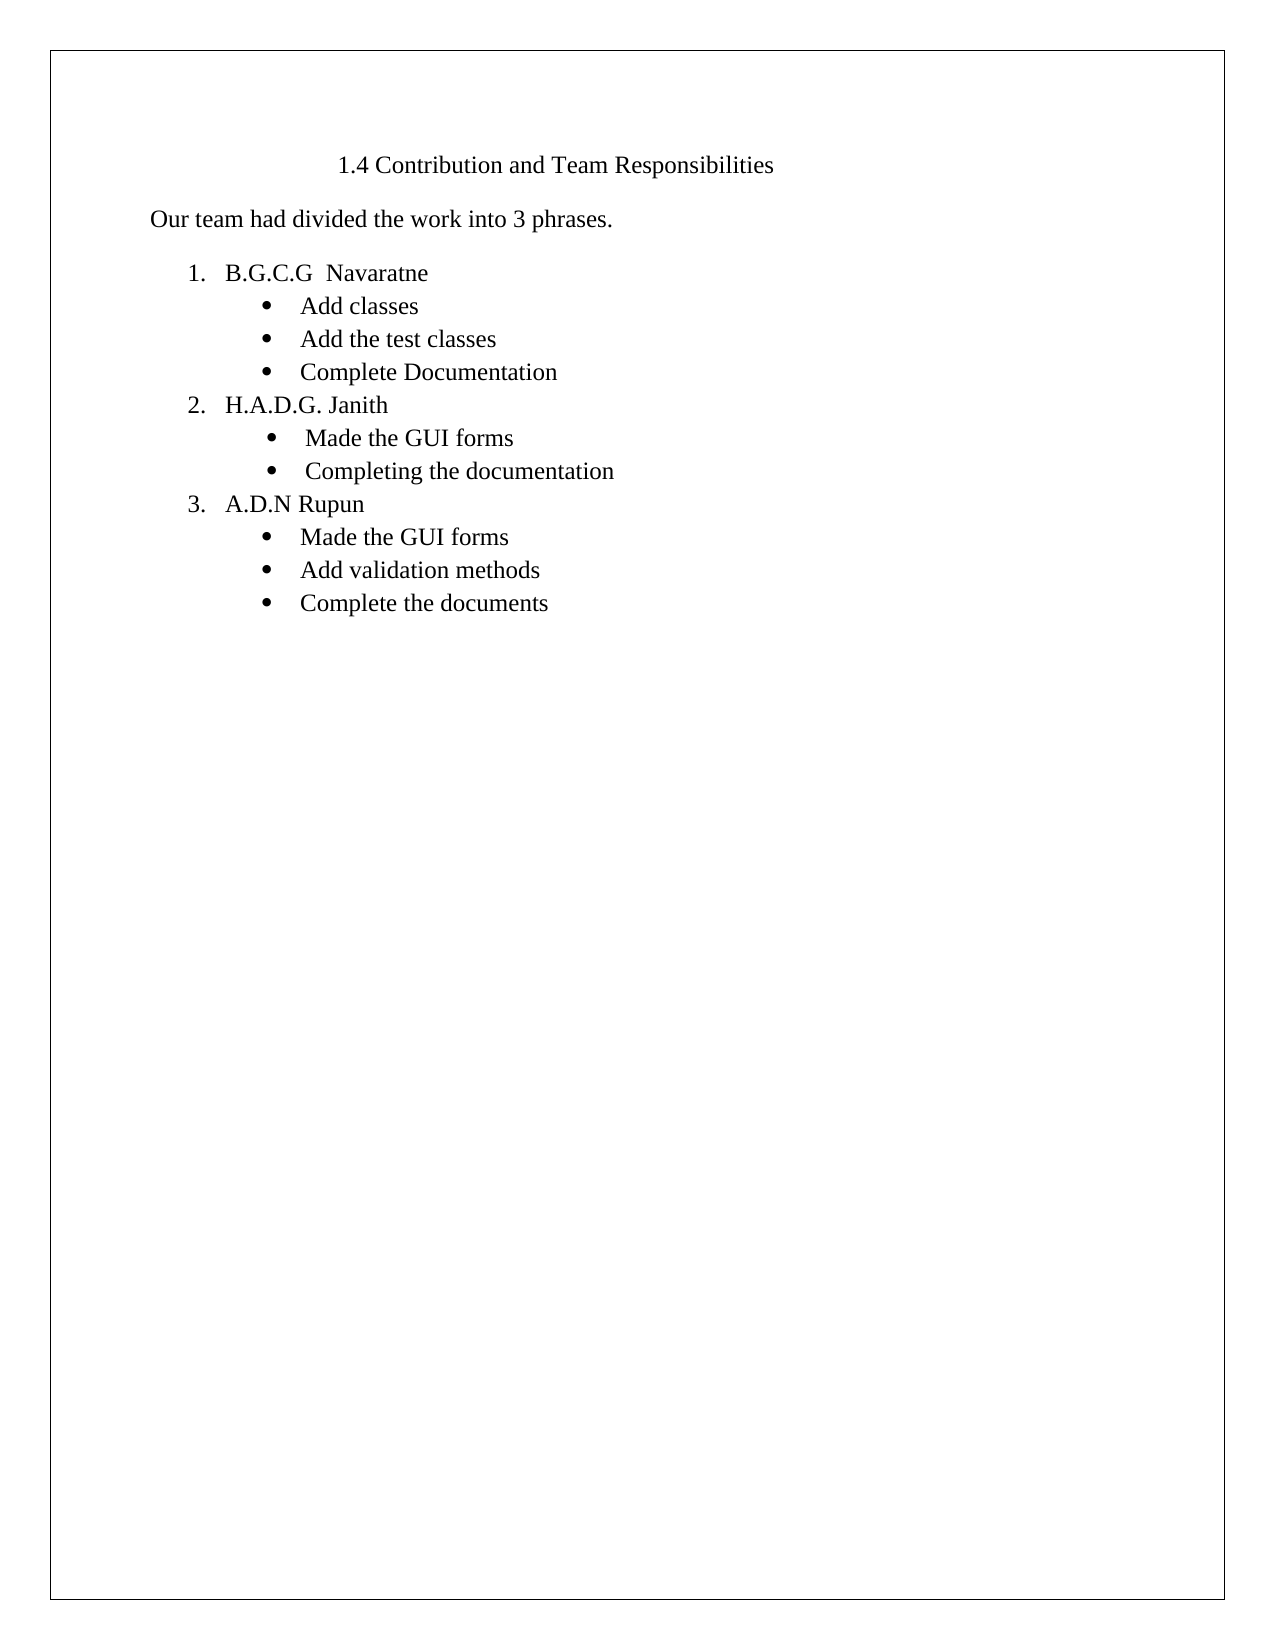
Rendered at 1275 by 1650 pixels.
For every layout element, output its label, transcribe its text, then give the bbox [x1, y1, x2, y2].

list Made the GUI forms [262, 522, 1125, 551]
list Completing the documentation [267, 456, 1125, 484]
list Complete Documentation [262, 357, 1125, 386]
list Complete the documents [262, 588, 1125, 617]
list H.A.D.G. Janith [187, 390, 1125, 418]
list Made the GUI forms [267, 423, 1125, 452]
text 1.4 Contribution and Team Responsibilities [150, 150, 1125, 179]
list Add classes [262, 291, 1125, 319]
list Add validation methods [262, 555, 1125, 584]
list A.D.N Rupun [187, 489, 1125, 518]
text Our team had divided the work into 3 phrases. [150, 204, 1125, 233]
list B.G.C.G Navaratne [187, 258, 1125, 286]
list Add the test classes [262, 324, 1125, 352]
